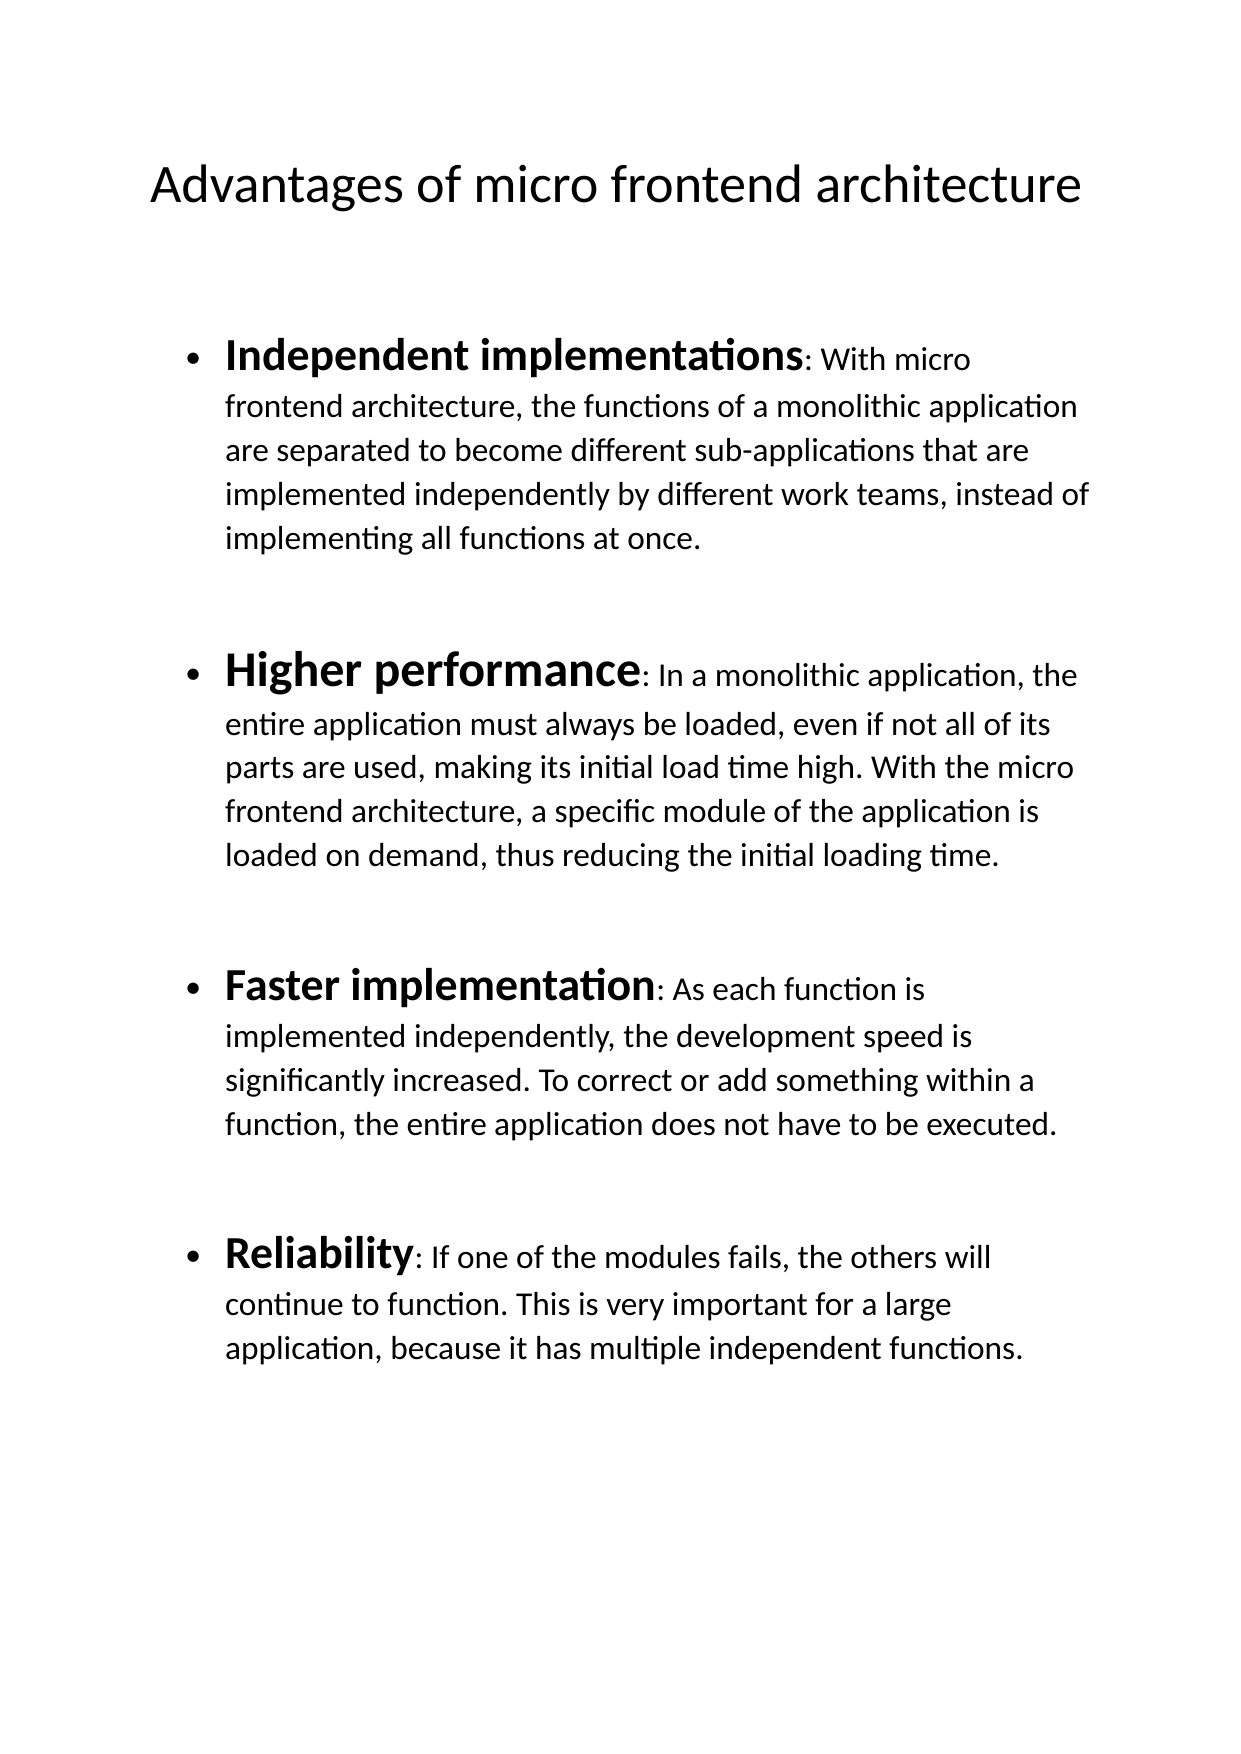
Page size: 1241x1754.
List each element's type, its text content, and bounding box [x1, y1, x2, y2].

list Independent implementations: With micro frontend architecture, the functions of a monolithic application are separated to become different sub-applications that are implemented independently by different work teams, instead of implementing all functions at once. [187, 326, 1090, 558]
list Faster implementation: As each function is implemented independently, the development speed is significantly increased. To correct or add something within a function, the entire application does not have to be executed. [187, 956, 1090, 1143]
text Advantages of micro frontend architecture [150, 150, 1090, 216]
list Reliability: If one of the modules fails, the others will continue to function. This is very important for a large application, because it has multiple independent functions. [187, 1224, 1090, 1368]
list Higher performance: In a monolithic application, the entire application must always be loaded, even if not all of its parts are used, making its initial load time high. With the micro frontend architecture, a specific module of the application is loaded on demand, thus reducing the initial loading time. [187, 638, 1090, 875]
